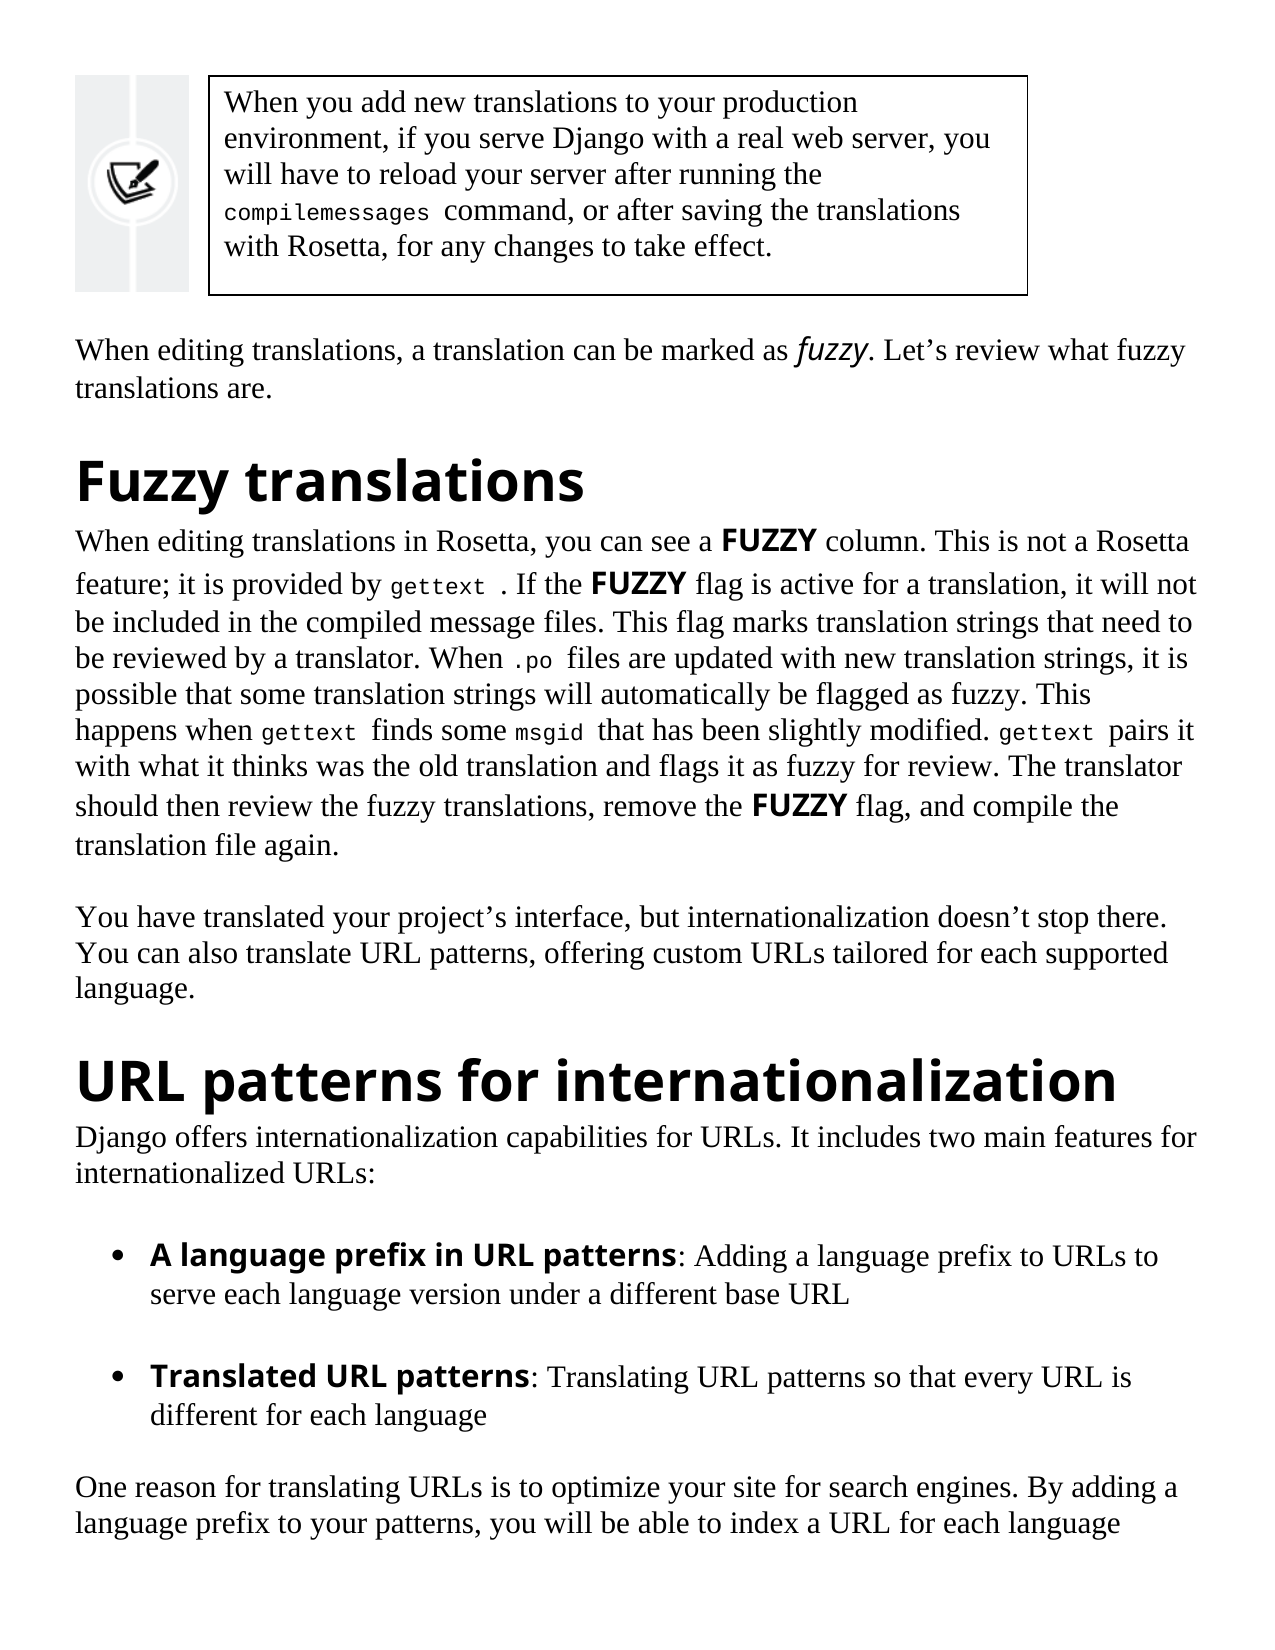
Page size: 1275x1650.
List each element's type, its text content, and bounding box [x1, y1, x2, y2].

list A language prefix in URL patterns: Adding a language prefix to URLs to serve each language version under a different base URL [112, 1233, 1200, 1311]
text Fuzzy translations [75, 442, 1200, 518]
text Django offers internationalization capabilities for URLs. It includes two main features for internationalized URLs: [75, 1118, 1200, 1190]
text URL patterns for internationalization [75, 1042, 1200, 1118]
text When editing translations, a translation can be marked as fuzzy. Let’s review what fuzzy translations are. [75, 327, 1200, 406]
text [75, 1468, 1200, 1540]
text When editing translations in Rosetta, you can see a FUZZY column. This is not a Rosetta feature; it is provided by gettext . If the FUZZY flag is active for a translation, it will not be included in the compiled message files. This flag marks translation strings that need to be reviewed by a translator. When .po files are updated with new translation strings, it is possible that some translation strings will automatically be flagged as fuzzy. This happens when gettext finds some msgid that has been slightly modified. gettext pairs it with what it thinks was the old translation and flags it as fuzzy for review. The translator should then review the fuzzy translations, remove the FUZZY flag, and compile the translation file again. [75, 518, 1200, 862]
list Translated URL patterns: Translating URL patterns so that every URL is different for each language [112, 1354, 1200, 1432]
text You have translated your project’s interface, but internationalization doesn’t stop there. You can also translate URL patterns, offering custom URLs tailored for each supported language. [75, 898, 1200, 1006]
